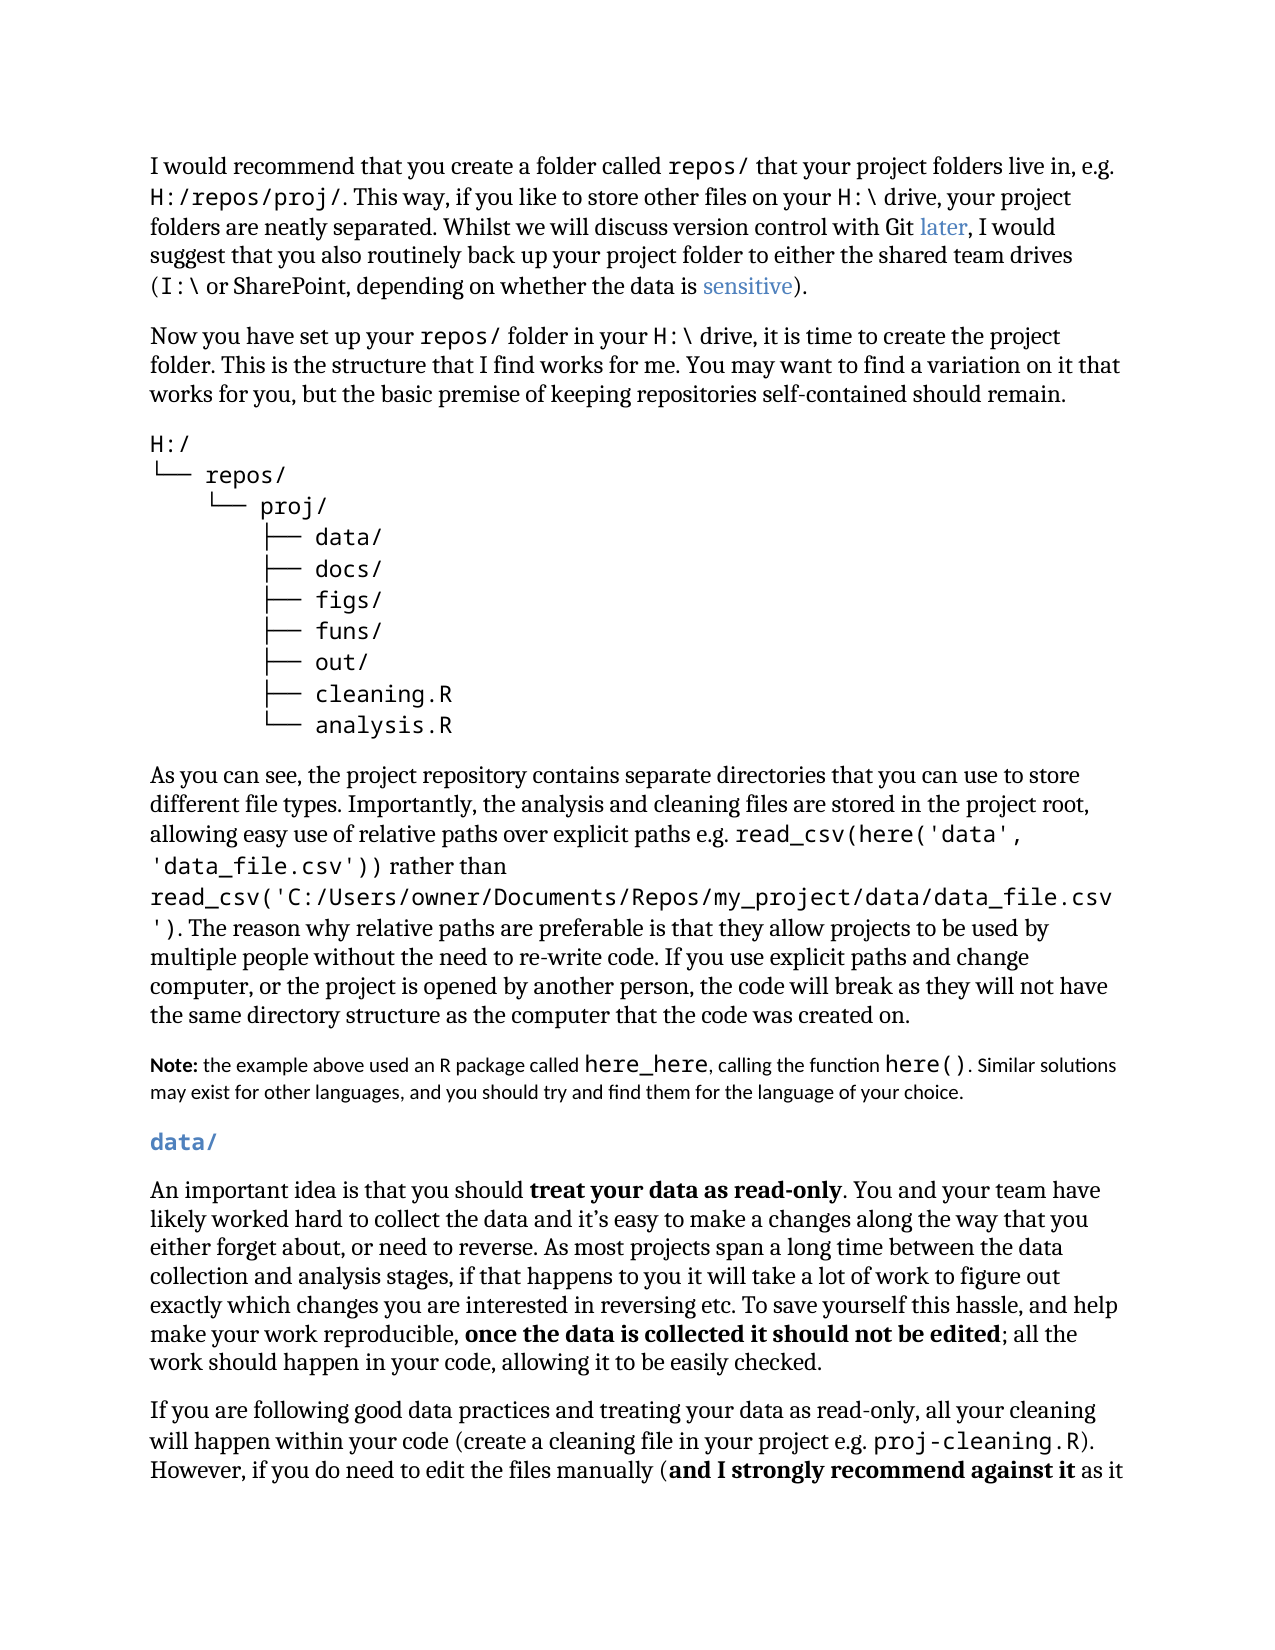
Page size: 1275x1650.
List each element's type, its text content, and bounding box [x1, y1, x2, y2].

text H:/ └── repos/ └── proj/ ├── data/ ├── docs/ ├── figs/ ├── funs/ ├── out/ ├── cleaning.R └── analysis.R [150, 427, 1125, 740]
text An important idea is that you should treat your data as read-only. You and your team have likely worked hard to collect the data and it’s easy to make a changes along the way that you either forget about, or need to reverse. As most projects span a long time between the data collection and analysis stages, if that happens to you it will take a lot of work to figure out exactly which changes you are interested in reversing etc. To save yourself this hassle, and help make your work reproducible, once the data is collected it should not be edited; all the work should happen in your code, allowing it to be easily checked. [150, 1176, 1125, 1377]
subtitle data/ [150, 1126, 1125, 1157]
text Now you have set up your repos/ folder in your H:\ drive, it is time to create the project folder. This is the structure that I find works for me. You may want to find a variation on it that works for you, but the basic premise of keeping repositories self-contained should remain. [150, 320, 1125, 409]
text Note: the example above used an R package called here_here, calling the function here(). Similar solutions may exist for other languages, and you should try and find them for the language of your choice. [150, 1048, 1125, 1105]
text As you can see, the project repository contains separate directories that you can use to store different file types. Importantly, the analysis and cleaning files are stored in the project root, allowing easy use of relative paths over explicit paths e.g. read_csv(here('data', 'data_file.csv')) rather than read_csv('C:/Users/owner/Documents/Repos/my_project/data/data_file.csv'). The reason why relative paths are preferable is that they allow projects to be used by multiple people without the need to re-write code. If you use explicit paths and change computer, or the project is opened by another person, the code will break as they will not have the same directory structure as the computer that the code was created on. [150, 761, 1125, 1029]
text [150, 150, 1125, 301]
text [150, 1396, 1125, 1484]
